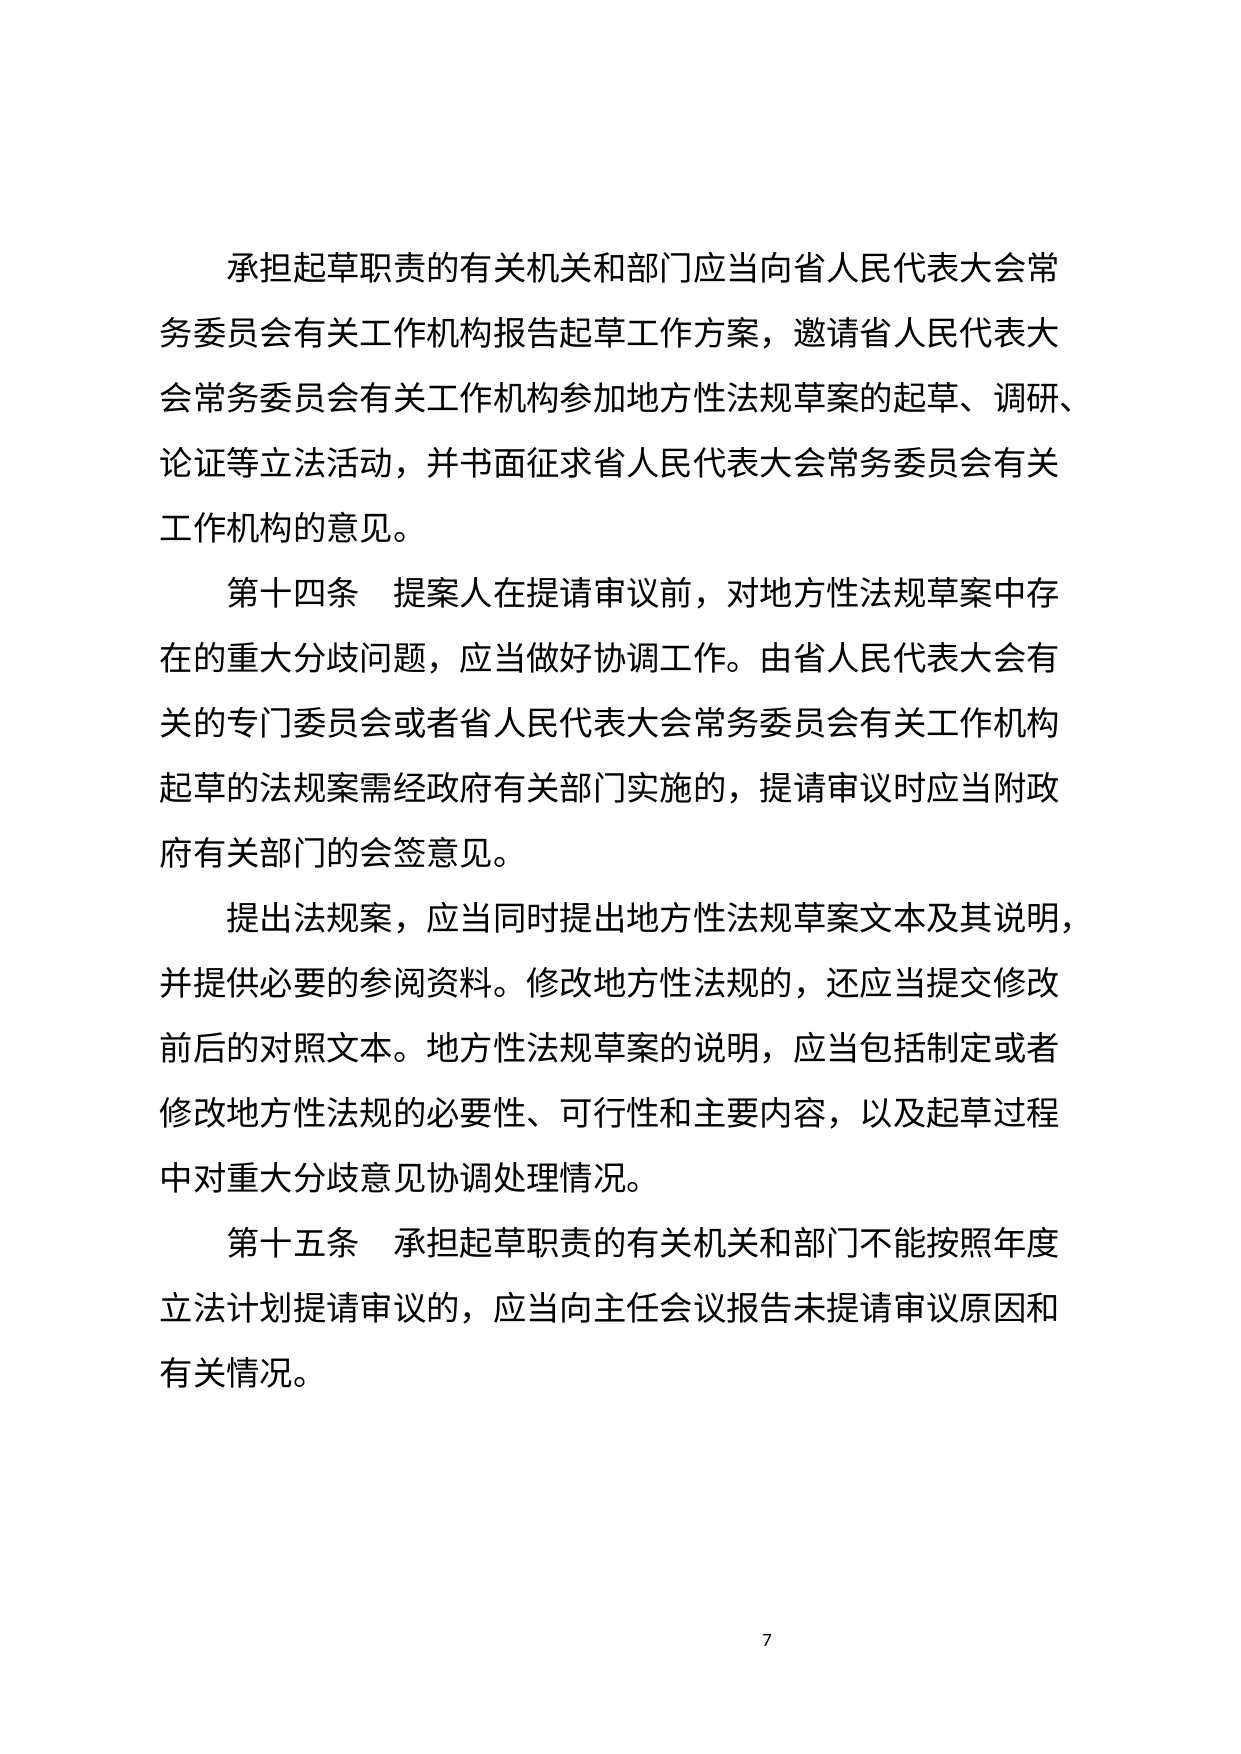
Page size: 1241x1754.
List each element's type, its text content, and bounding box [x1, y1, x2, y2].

text 第十四条 提案人在提请审议前，对地方性法规草案中存在的重大分歧问题，应当做好协调工作。由省人民代表大会有关的专门委员会或者省人民代表大会常务委员会有关工作机构起草的法规案需经政府有关部门实施的，提请审议时应当附政府有关部门的会签意见。 [159, 558, 1081, 883]
text 承担起草职责的有关机关和部门应当向省人民代表大会常务委员会有关工作机构报告起草工作方案，邀请省人民代表大会常务委员会有关工作机构参加地方性法规草案的起草、调研、论证等立法活动，并书面征求省人民代表大会常务委员会有关工作机构的意见。 [159, 233, 1081, 558]
text 第十五条 承担起草职责的有关机关和部门不能按照年度立法计划提请审议的，应当向主任会议报告未提请审议原因和有关情况。 [159, 1208, 1081, 1403]
text 提出法规案，应当同时提出地方性法规草案文本及其说明，并提供必要的参阅资料。修改地方性法规的，还应当提交修改前后的对照文本。地方性法规草案的说明，应当包括制定或者修改地方性法规的必要性、可行性和主要内容，以及起草过程中对重大分歧意见协调处理情况。 [159, 883, 1081, 1208]
